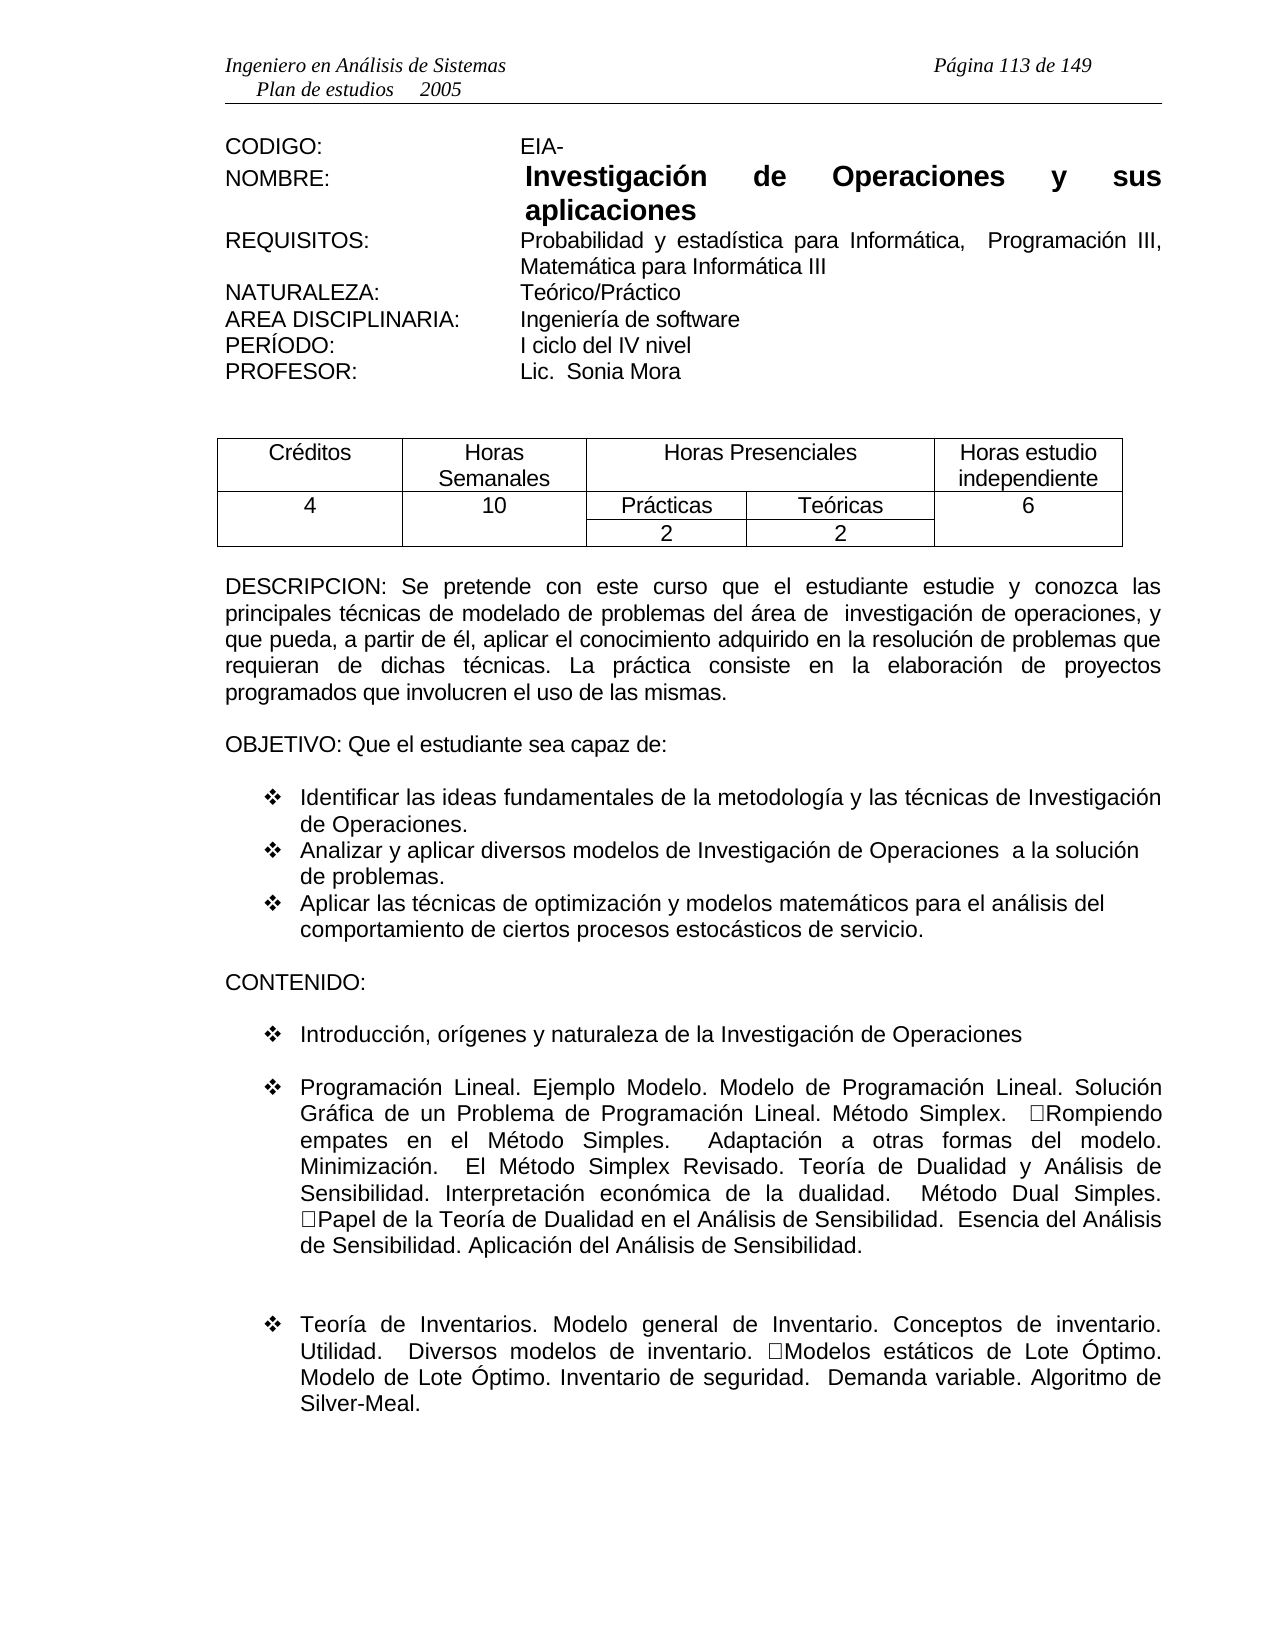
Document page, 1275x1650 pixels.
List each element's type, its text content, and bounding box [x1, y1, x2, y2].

list Analizar y aplicar diversos modelos de Investigación de Operaciones a la solución de problemas. [262, 837, 1162, 889]
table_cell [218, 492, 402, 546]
text PROFESOR: Lic. Sonia Mora [225, 358, 1162, 385]
text OBJETIVO: Que el estudiante sea capaz de: [225, 731, 1162, 758]
list Programación Lineal. Ejemplo Modelo. Modelo de Programación Lineal. Solución Gráfica de un Problema de Programación Lineal. Método Simplex. Rompiendo empates en el Método Simples. Adaptación a otras formas del modelo. Minimización. El Método Simplex Revisado. Teoría de Dualidad y Análisis de Sensibilidad. Interpretación económica de la dualidad. Método Dual Simples. Papel de la Teoría de Dualidad en el Análisis de Sensibilidad. Esencia del Análisis de Sensibilidad. Aplicación del Análisis de Sensibilidad. [262, 1074, 1162, 1258]
text CONTENIDO: [225, 969, 1162, 995]
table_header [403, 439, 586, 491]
list Teoría de Inventarios. Modelo general de Inventario. Conceptos de inventario. Utilidad. Diversos modelos de inventario. Modelos estáticos de Lote Óptimo. Modelo de Lote Óptimo. Inventario de seguridad. Demanda variable. Algoritmo de Silver-Meal. [262, 1311, 1162, 1417]
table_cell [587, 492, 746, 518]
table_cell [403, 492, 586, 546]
list Aplicar las técnicas de optimización y modelos matemáticos para el análisis del comportamiento de ciertos procesos estocásticos de servicio. [262, 889, 1162, 942]
text PERÍODO: I ciclo del IV nivel [225, 332, 1162, 358]
list Introducción, orígenes y naturaleza de la Investigación de Operaciones [262, 1021, 1162, 1048]
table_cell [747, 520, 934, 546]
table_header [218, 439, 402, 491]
text REQUISITOS: Probabilidad y estadística para Informática, Programación III, Matemática para Informática III [225, 227, 1162, 279]
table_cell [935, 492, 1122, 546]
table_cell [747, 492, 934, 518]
list Identificar las ideas fundamentales de la metodología y las técnicas de Investigación de Operaciones. [262, 784, 1162, 837]
text DESCRIPCION: Se pretende con este curso que el estudiante estudie y conozca las principales técnicas de modelado de problemas del área de investigación de operaciones, y que pueda, a partir de él, aplicar el conocimiento adquirido en la resolución de problemas que requieran de dichas técnicas. La práctica consiste en la elaboración de proyectos programados que involucren el uso de las mismas. [225, 573, 1162, 705]
text CODIGO: EIA- [225, 133, 1162, 159]
text NOMBRE: Investigación de Operaciones y sus aplicaciones [225, 159, 1162, 227]
text NATURALEZA: Teórico/Práctico [225, 279, 1162, 306]
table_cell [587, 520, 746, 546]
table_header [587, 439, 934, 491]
text AREA DISCIPLINARIA: Ingeniería de software [225, 306, 1162, 332]
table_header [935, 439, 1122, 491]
